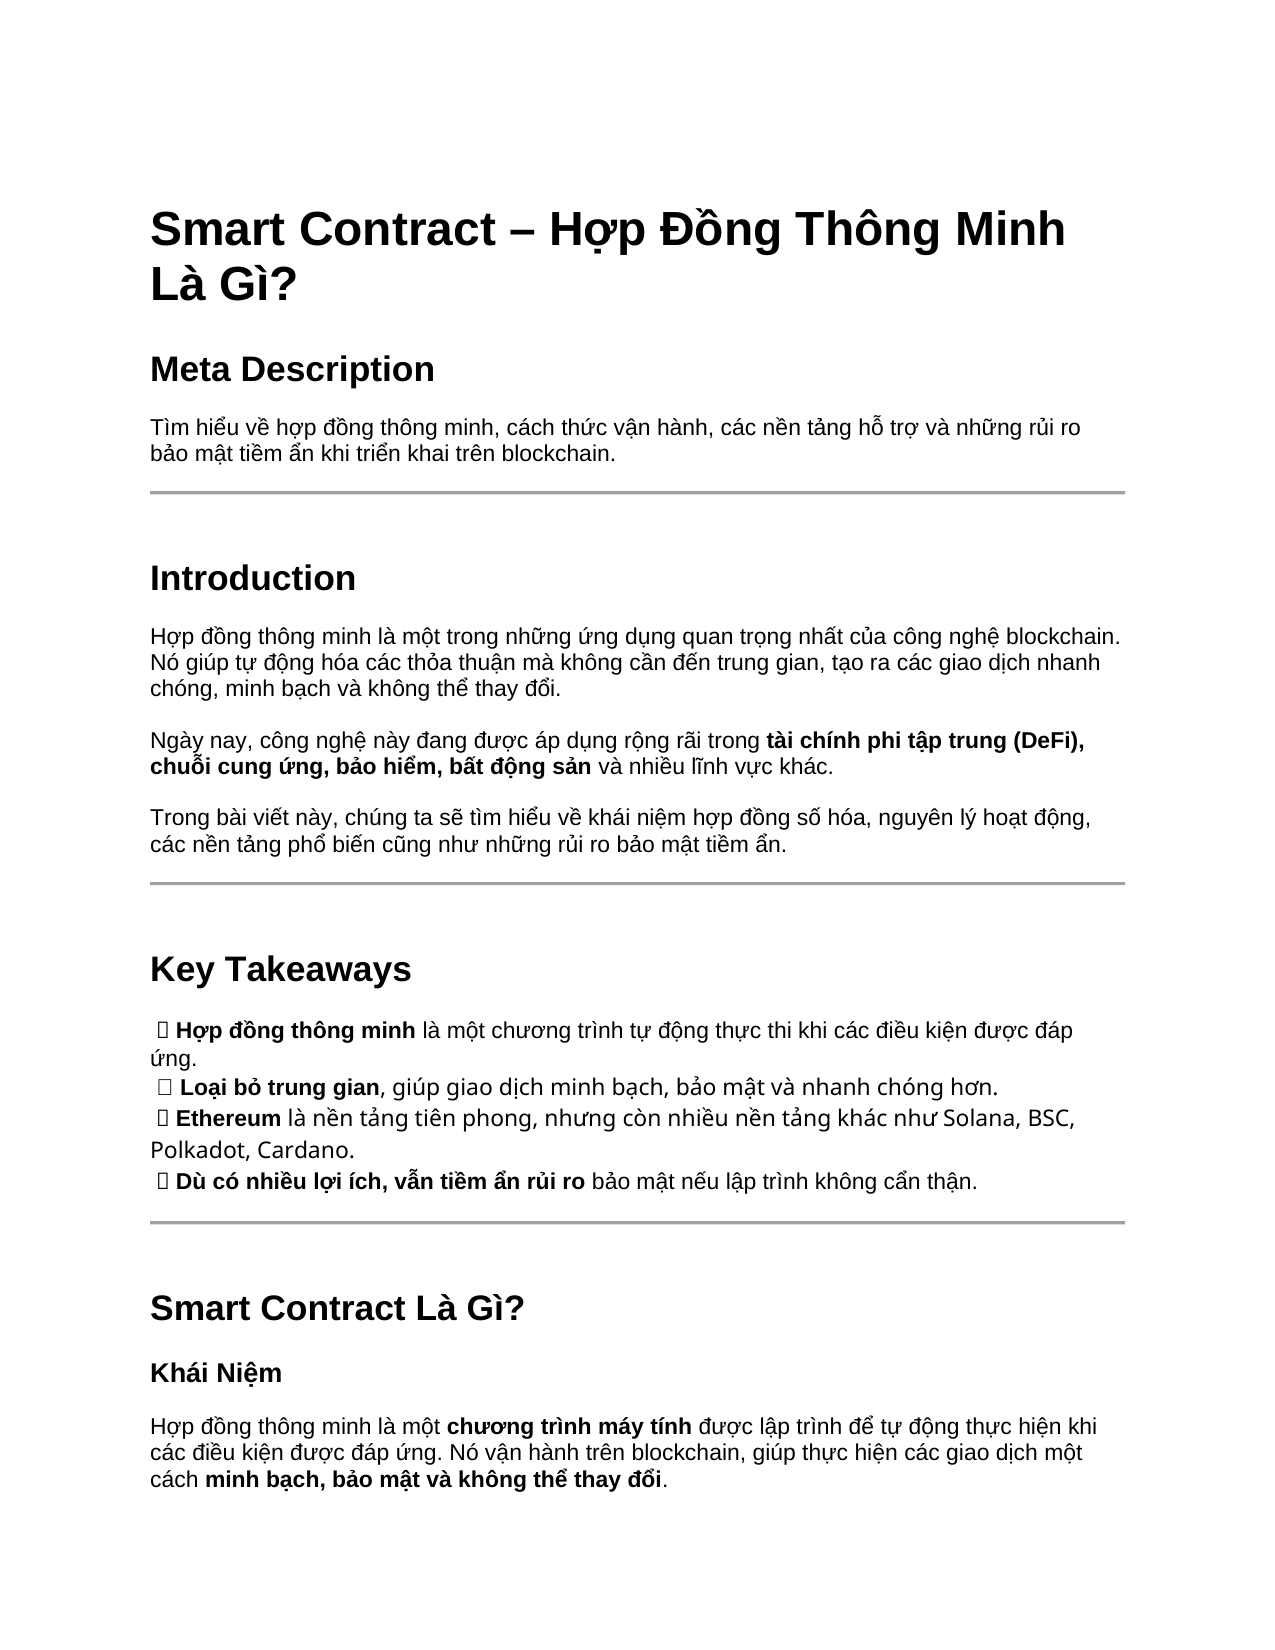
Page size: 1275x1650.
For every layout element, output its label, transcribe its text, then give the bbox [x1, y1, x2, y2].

subtitle Introduction [150, 557, 1125, 598]
subtitle Smart Contract Là Gì? [150, 1287, 1125, 1328]
text Hợp đồng thông minh là một chương trình máy tính được lập trình để tự động thực hiện khi các điều kiện được đáp ứng. Nó vận hành trên blockchain, giúp thực hiện các giao dịch một cách minh bạch, bảo mật và không thể thay đổi. [150, 1413, 1125, 1492]
text Ngày nay, công nghệ này đang được áp dụng rộng rãi trong tài chính phi tập trung (DeFi), chuỗi cung ứng, bảo hiểm, bất động sản và nhiều lĩnh vực khác. [150, 727, 1125, 779]
text ✅ Hợp đồng thông minh là một chương trình tự động thực thi khi các điều kiện được đáp ứng. ✅ Loại bỏ trung gian, giúp giao dịch minh bạch, bảo mật và nhanh chóng hơn. ✅ Ethereum là nền tảng tiên phong, nhưng còn nhiều nền tảng khác như Solana, BSC, Polkadot, Cardano. ✅ Dù có nhiều lợi ích, vẫn tiềm ẩn rủi ro bảo mật nếu lập trình không cẩn thận. [150, 1013, 1125, 1196]
text Hợp đồng thông minh là một trong những ứng dụng quan trọng nhất của công nghệ blockchain. Nó giúp tự động hóa các thỏa thuận mà không cần đến trung gian, tạo ra các giao dịch nhanh chóng, minh bạch và không thể thay đổi. [150, 623, 1125, 702]
subtitle Khái Niệm [150, 1357, 1125, 1388]
subtitle Meta Description [150, 348, 1125, 388]
subtitle Smart Contract – Hợp Đồng Thông Minh Là Gì? [150, 200, 1125, 310]
subtitle Key Takeaways [150, 948, 1125, 988]
text Tìm hiểu về hợp đồng thông minh, cách thức vận hành, các nền tảng hỗ trợ và những rủi ro bảo mật tiềm ẩn khi triển khai trên blockchain. [150, 413, 1125, 466]
text Trong bài viết này, chúng ta sẽ tìm hiểu về khái niệm hợp đồng số hóa, nguyên lý hoạt động, các nền tảng phổ biến cũng như những rủi ro bảo mật tiềm ẩn. [150, 804, 1125, 857]
